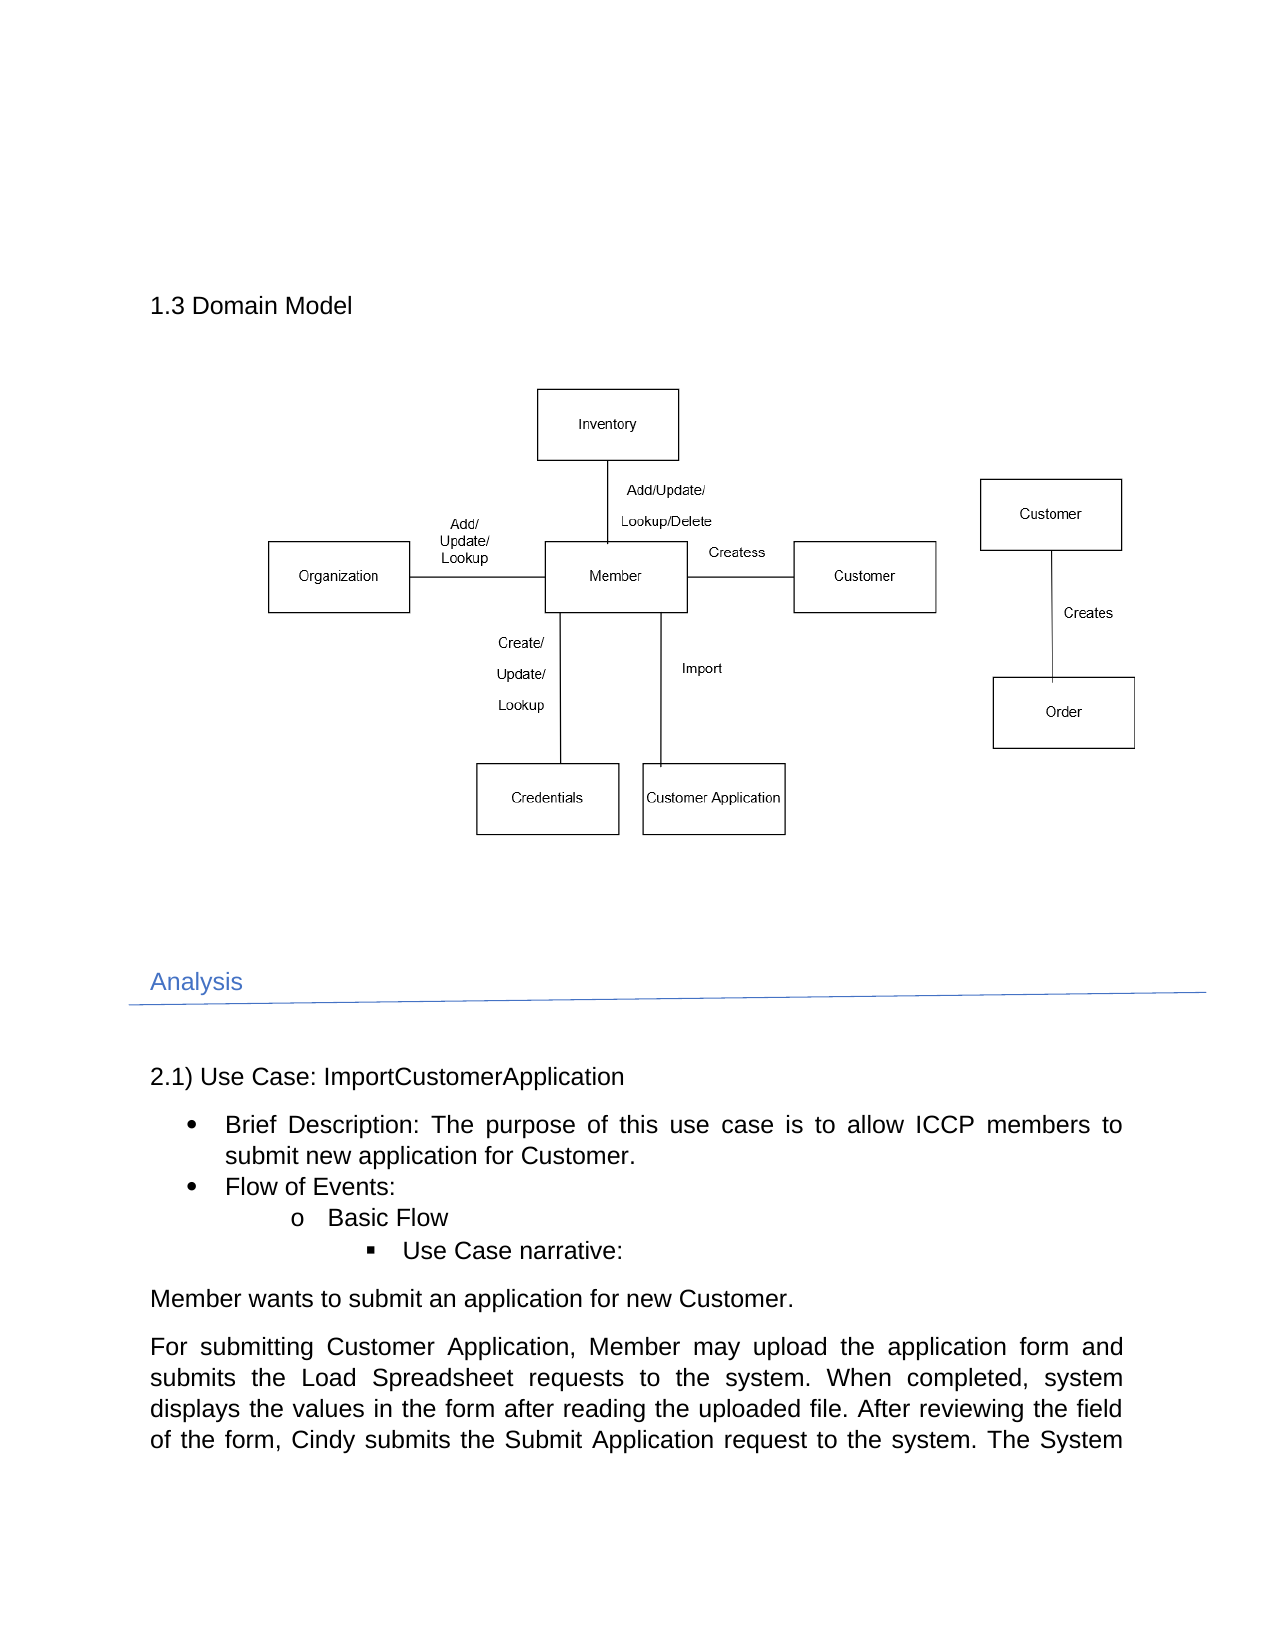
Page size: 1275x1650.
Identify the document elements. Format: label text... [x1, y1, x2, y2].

picture [225, 386, 1200, 886]
text Member wants to submit an application for new Customer. [150, 1284, 1125, 1313]
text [150, 1332, 1125, 1454]
list Flow of Events: [187, 1172, 1125, 1201]
text 2.1) Use Case: ImportCustomerApplication [150, 1062, 1125, 1091]
text Analysis [150, 966, 1125, 995]
list Basic Flow [290, 1203, 1125, 1234]
text 1.3 Domain Model [150, 291, 1125, 319]
list Brief Description: The purpose of this use case is to allow ICCP members to submit new application for Customer. [187, 1109, 1125, 1169]
list Use Case narrative: [365, 1236, 1125, 1265]
